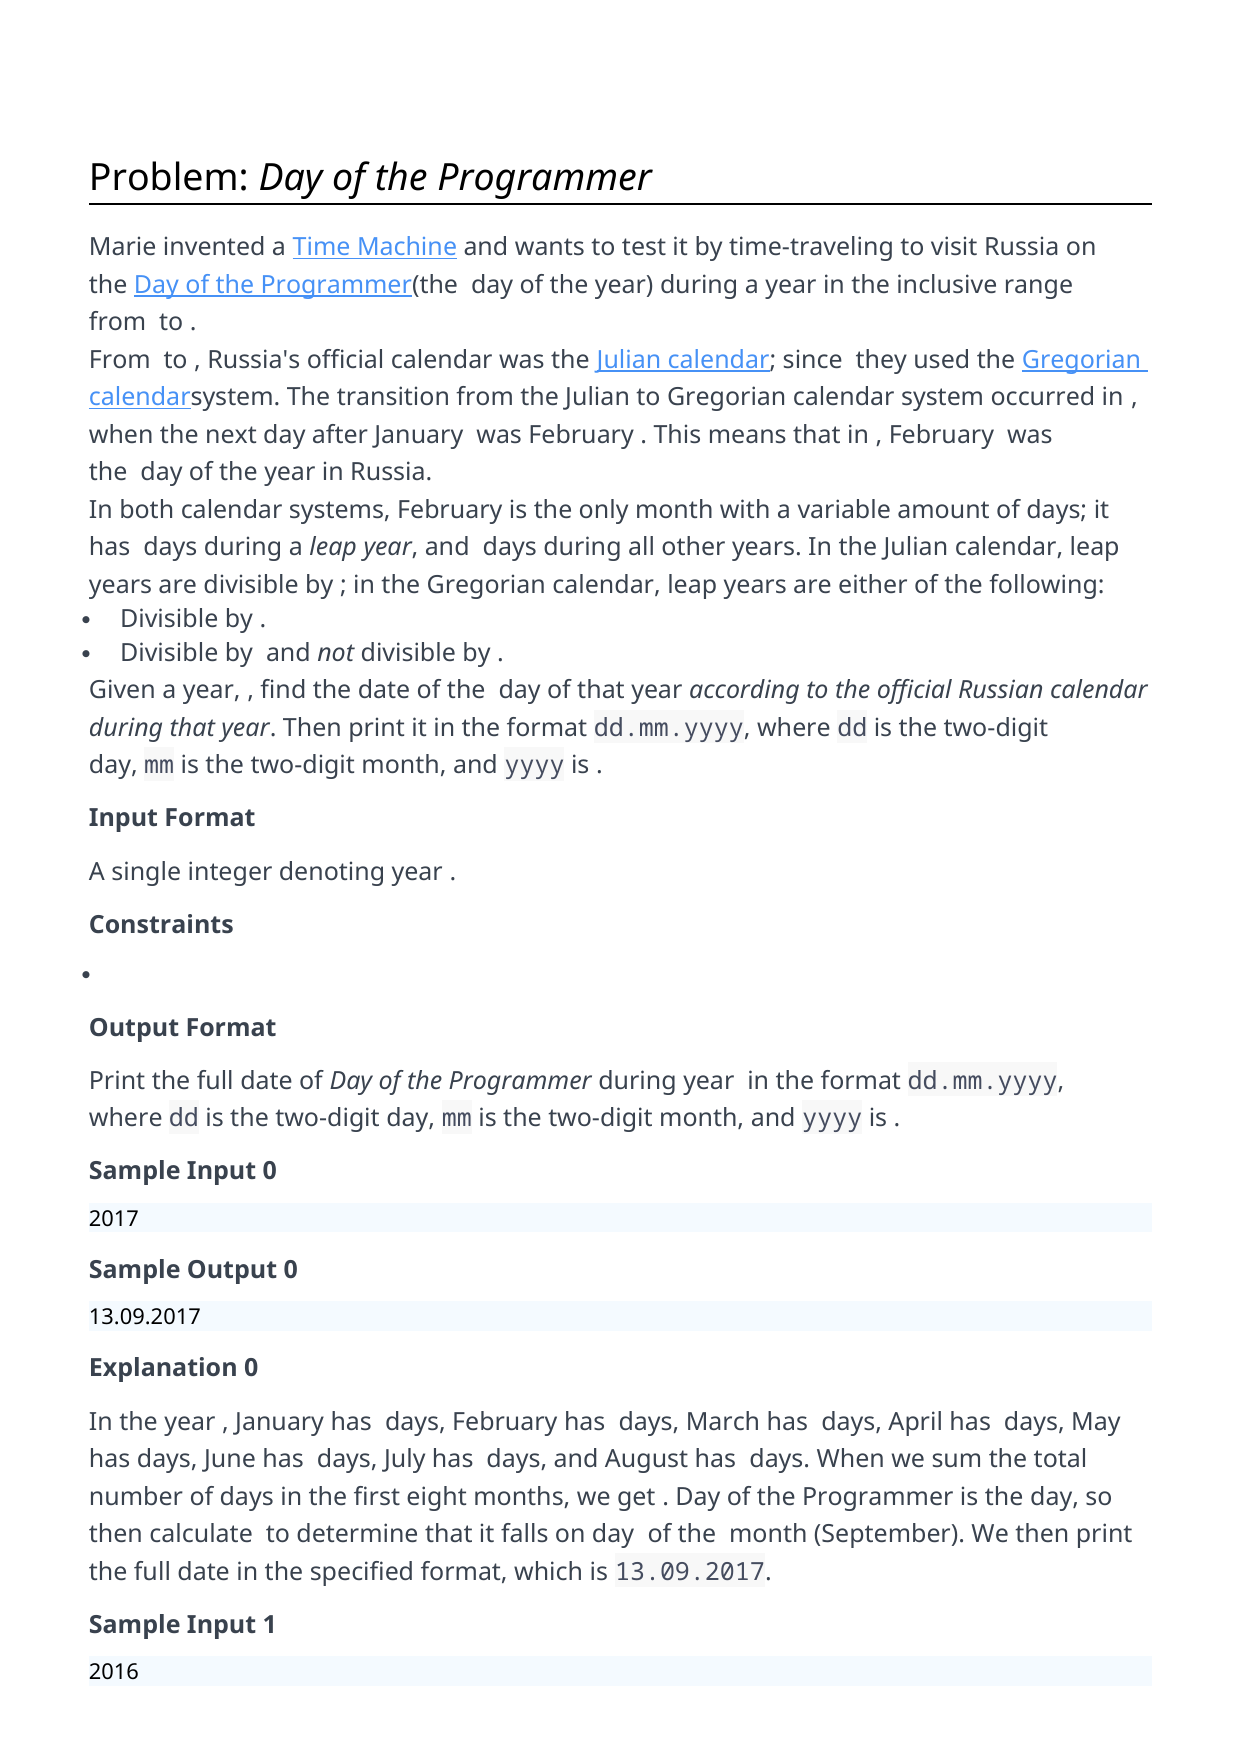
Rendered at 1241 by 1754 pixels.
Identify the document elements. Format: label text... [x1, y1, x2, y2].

text Sample Output 0 [89, 1248, 1152, 1286]
text Constraints [89, 903, 1152, 940]
text Sample Input 1 [89, 1603, 1152, 1640]
text Given a year, , find the date of the day of that year according to the official Russian calendar during that year. Then print it in the format dd.mm.yyyy, where dd is the two-digit day, mm is the two-digit month, and yyyy is . [89, 668, 1152, 781]
text 2016 [89, 1656, 1152, 1686]
text In both calendar systems, February is the only month with a variable amount of days; it has days during a leap year, and days during all other years. In the Julian calendar, leap years are divisible by ; in the Gregorian calendar, leap years are either of the following: [89, 488, 1152, 600]
list Divisible by . [82, 600, 1152, 634]
list Divisible by and not divisible by . [82, 634, 1152, 668]
text Sample Input 0 [89, 1149, 1152, 1187]
text 13.09.2017 [89, 1301, 1152, 1331]
text Problem: Day of the Programmer [89, 150, 1152, 203]
text Marie invented a Time Machine and wants to test it by time-traveling to visit Russia on the Day of the Programmer(the day of the year) during a year in the inclusive range from to . [89, 225, 1152, 338]
text A single integer denoting year . [89, 850, 1152, 887]
text Explanation 0 [89, 1347, 1152, 1384]
text In the year , January has days, February has days, March has days, April has days, May has days, June has days, July has days, and August has days. When we sum the total number of days in the first eight months, we get . Day of the Programmer is the day, so then calculate to determine that it falls on day of the month (September). We then print the full date in the specified format, which is 13.09.2017. [89, 1400, 1152, 1587]
text Print the full date of Day of the Programmer during year in the format dd.mm.yyyy, where dd is the two-digit day, mm is the two-digit month, and yyyy is . [89, 1059, 1152, 1134]
text Input Format [89, 797, 1152, 834]
text From to , Russia's official calendar was the Julian calendar; since they used the Gregorian calendarsystem. The transition from the Julian to Gregorian calendar system occurred in , when the next day after January was February . This means that in , February was the day of the year in Russia. [89, 338, 1152, 488]
text Output Format [89, 1006, 1152, 1043]
text 2017 [89, 1203, 1152, 1232]
